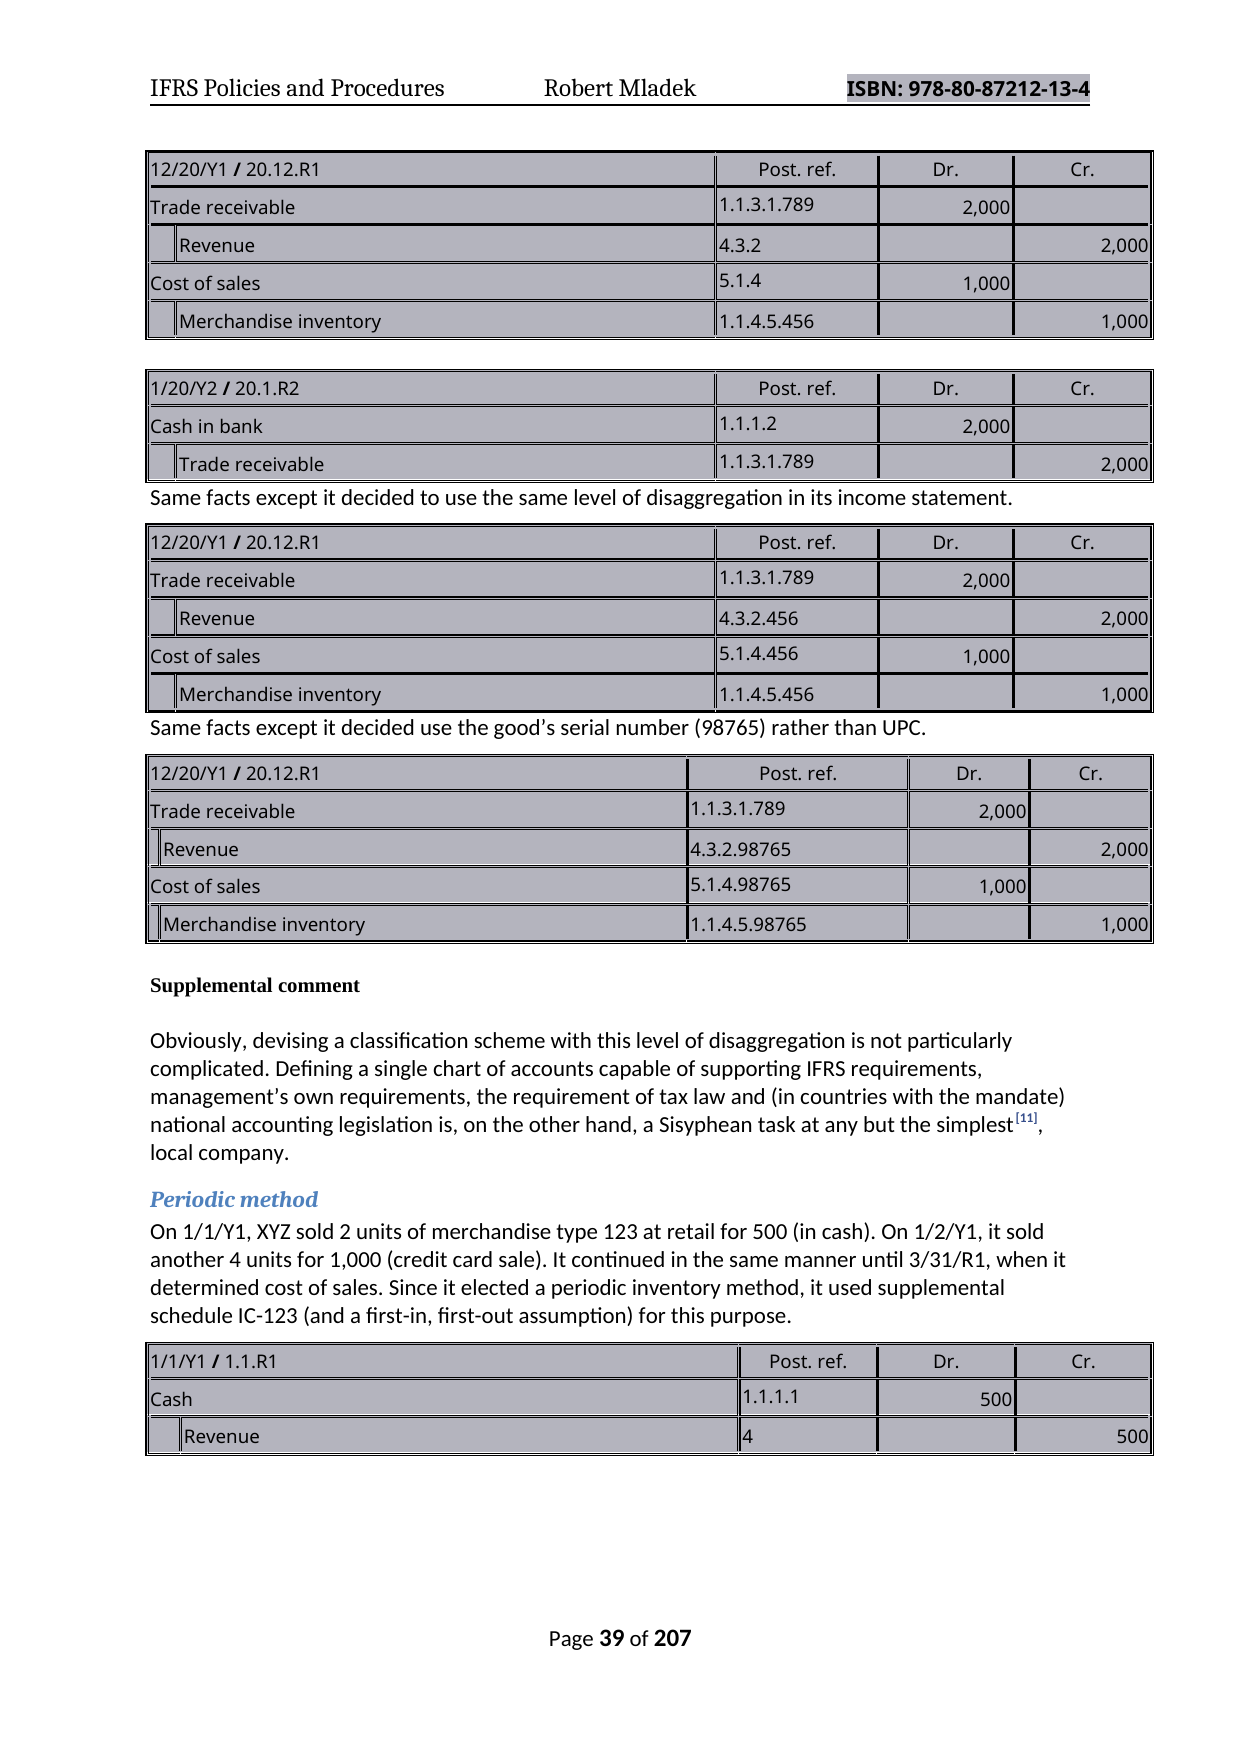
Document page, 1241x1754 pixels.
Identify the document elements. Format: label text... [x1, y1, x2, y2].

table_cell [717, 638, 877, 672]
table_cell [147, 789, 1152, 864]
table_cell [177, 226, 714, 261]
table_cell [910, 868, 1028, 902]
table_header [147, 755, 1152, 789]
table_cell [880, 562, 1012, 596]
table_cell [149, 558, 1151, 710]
subtitle Supplemental comment [150, 973, 1090, 997]
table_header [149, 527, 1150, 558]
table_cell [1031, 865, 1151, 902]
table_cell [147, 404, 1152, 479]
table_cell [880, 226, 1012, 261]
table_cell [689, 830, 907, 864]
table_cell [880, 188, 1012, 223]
text Same facts except it decided use the good’s serial number (98765) rather than UPC. [150, 713, 1090, 741]
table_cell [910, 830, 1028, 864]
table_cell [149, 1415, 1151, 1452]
subtitle Periodic method [150, 1187, 1090, 1213]
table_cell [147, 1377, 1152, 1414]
text Obviously, devising a classification scheme with this level of disaggregation is not particularly complicated. Defining a single chart of accounts capable of supporting IFRS requirements, management’s own requirements, the requirement of tax law and (in countries with the mandate) national accounting legislation is, on the other hand, a Sisyphean task at any but the simplest[11], local company. [150, 1026, 1090, 1166]
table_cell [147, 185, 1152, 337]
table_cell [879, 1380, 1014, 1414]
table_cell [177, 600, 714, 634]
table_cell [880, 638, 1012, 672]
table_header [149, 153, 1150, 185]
text On 1/1/Y1, XYZ sold 2 units of merchandise type 123 at retail for 500 (in cash). On 1/2/Y1, it sold another 4 units for 1,000 (credit card sale). It continued in the same manner until 3/31/R1, when it determined cost of sales. Since it elected a periodic inventory method, it used supplemental schedule IC-123 (and a first-in, first-out assumption) for this purpose. [150, 1217, 1090, 1329]
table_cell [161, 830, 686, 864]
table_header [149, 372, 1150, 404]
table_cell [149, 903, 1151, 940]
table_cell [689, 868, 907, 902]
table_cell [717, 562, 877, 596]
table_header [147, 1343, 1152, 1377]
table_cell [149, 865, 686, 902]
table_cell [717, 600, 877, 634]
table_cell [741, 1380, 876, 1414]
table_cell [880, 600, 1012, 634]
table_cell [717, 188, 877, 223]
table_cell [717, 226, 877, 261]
text Same facts except it decided to use the same level of disaggregation in its income statement. [150, 483, 1090, 511]
